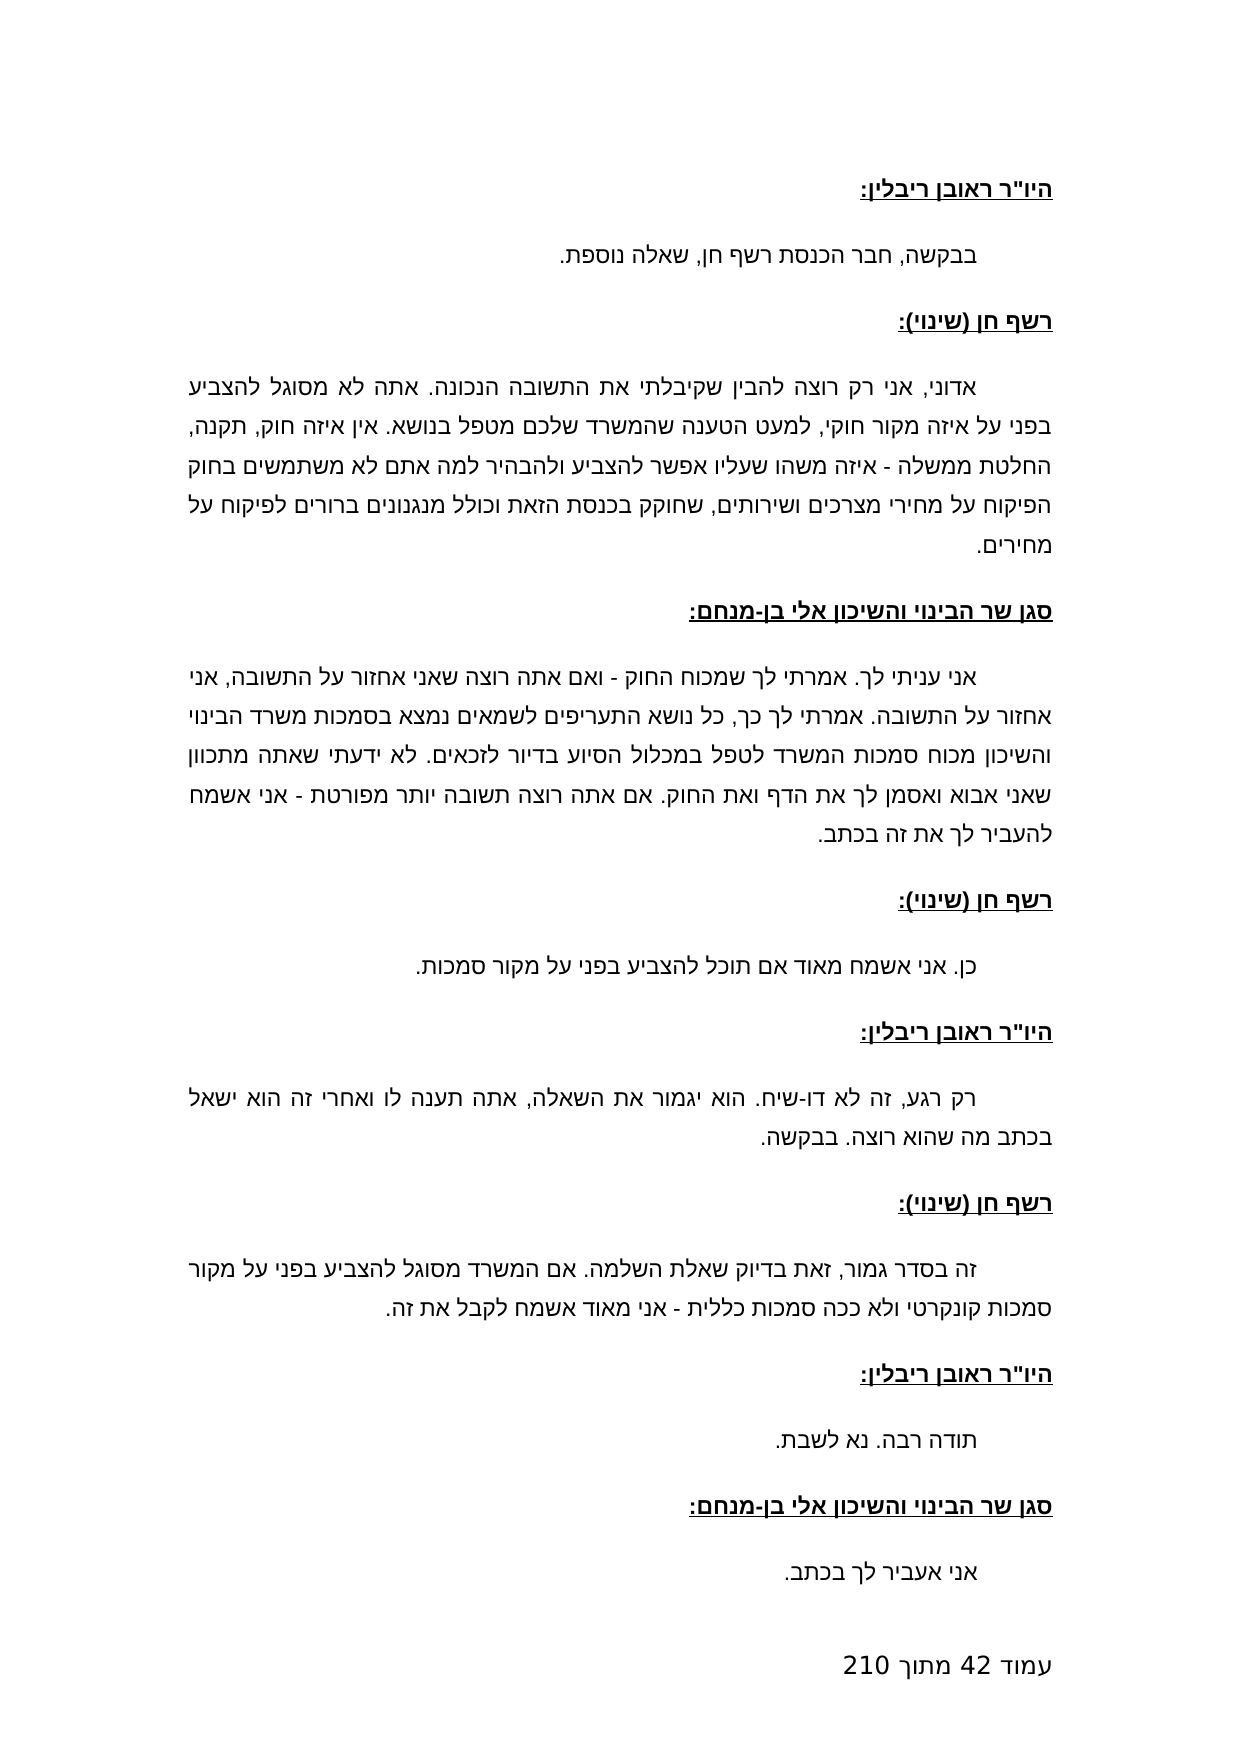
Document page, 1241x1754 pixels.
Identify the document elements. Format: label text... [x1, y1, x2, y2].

text רשף חן (שינוי): [187, 1164, 1053, 1216]
text רשף חן (שינוי): [187, 861, 1053, 913]
text רשף חן (שינוי): [187, 282, 1053, 334]
text היו"ר ראובן ריבלין: [187, 992, 1053, 1045]
text היו"ר ראובן ריבלין: [187, 150, 1053, 203]
text היו"ר ראובן ריבלין: [187, 1335, 1053, 1387]
text אני אעביר לך בכתב. [187, 1559, 1053, 1585]
text בבקשה, חבר הכנסת רשף חן, שאלה נוספת. [187, 242, 1053, 268]
text כן. אני אשמח מאוד אם תוכל להצביע בפני על מקור סמכות. [187, 953, 1053, 979]
text תודה רבה. נא לשבת. [187, 1427, 1053, 1453]
text אני עניתי לך. אמרתי לך שמכוח החוק - ואם אתה רוצה שאני אחזור על התשובה, אני אחזור על התשובה. אמרתי לך כך, כל נושא התעריפים לשמאים נמצא בסמכות משרד הבינוי והשיכון מכוח סמכות המשרד לטפל במכלול הסיוע בדיור לזכאים. לא ידעתי שאתה מתכוון שאני אבוא ואסמן לך את הדף ואת החוק. אם אתה רוצה תשובה יותר מפורטת - אני אשמח להעביר לך את זה בכתב. [187, 663, 1053, 848]
text אדוני, אני רק רוצה להבין שקיבלתי את התשובה הנכונה. אתה לא מסוגל להצביע בפני על איזה מקור חוקי, למעט הטענה שהמשרד שלכם מטפל בנושא. אין איזה חוק, תקנה, החלטת ממשלה - איזה משהו שעליו אפשר להצביע ולהבהיר למה אתם לא משתמשים בחוק הפיקוח על מחירי מצרכים ושירותים, שחוקק בכנסת הזאת וכולל מנגנונים ברורים לפיקוח על מחירים. [187, 374, 1053, 558]
text זה בסדר גמור, זאת בדיוק שאלת השלמה. אם המשרד מסוגל להצביע בפני על מקור סמכות קונקרטי ולא ככה סמכות כללית - אני מאוד אשמח לקבל את זה. [187, 1256, 1053, 1322]
text סגן שר הבינוי והשיכון אלי בן-מנחם: [187, 571, 1053, 624]
text סגן שר הבינוי והשיכון אלי בן-מנחם: [187, 1466, 1053, 1519]
text רק רגע, זה לא דו-שיח. הוא יגמור את השאלה, אתה תענה לו ואחרי זה הוא ישאל בכתב מה שהוא רוצה. בבקשה. [187, 1085, 1053, 1151]
